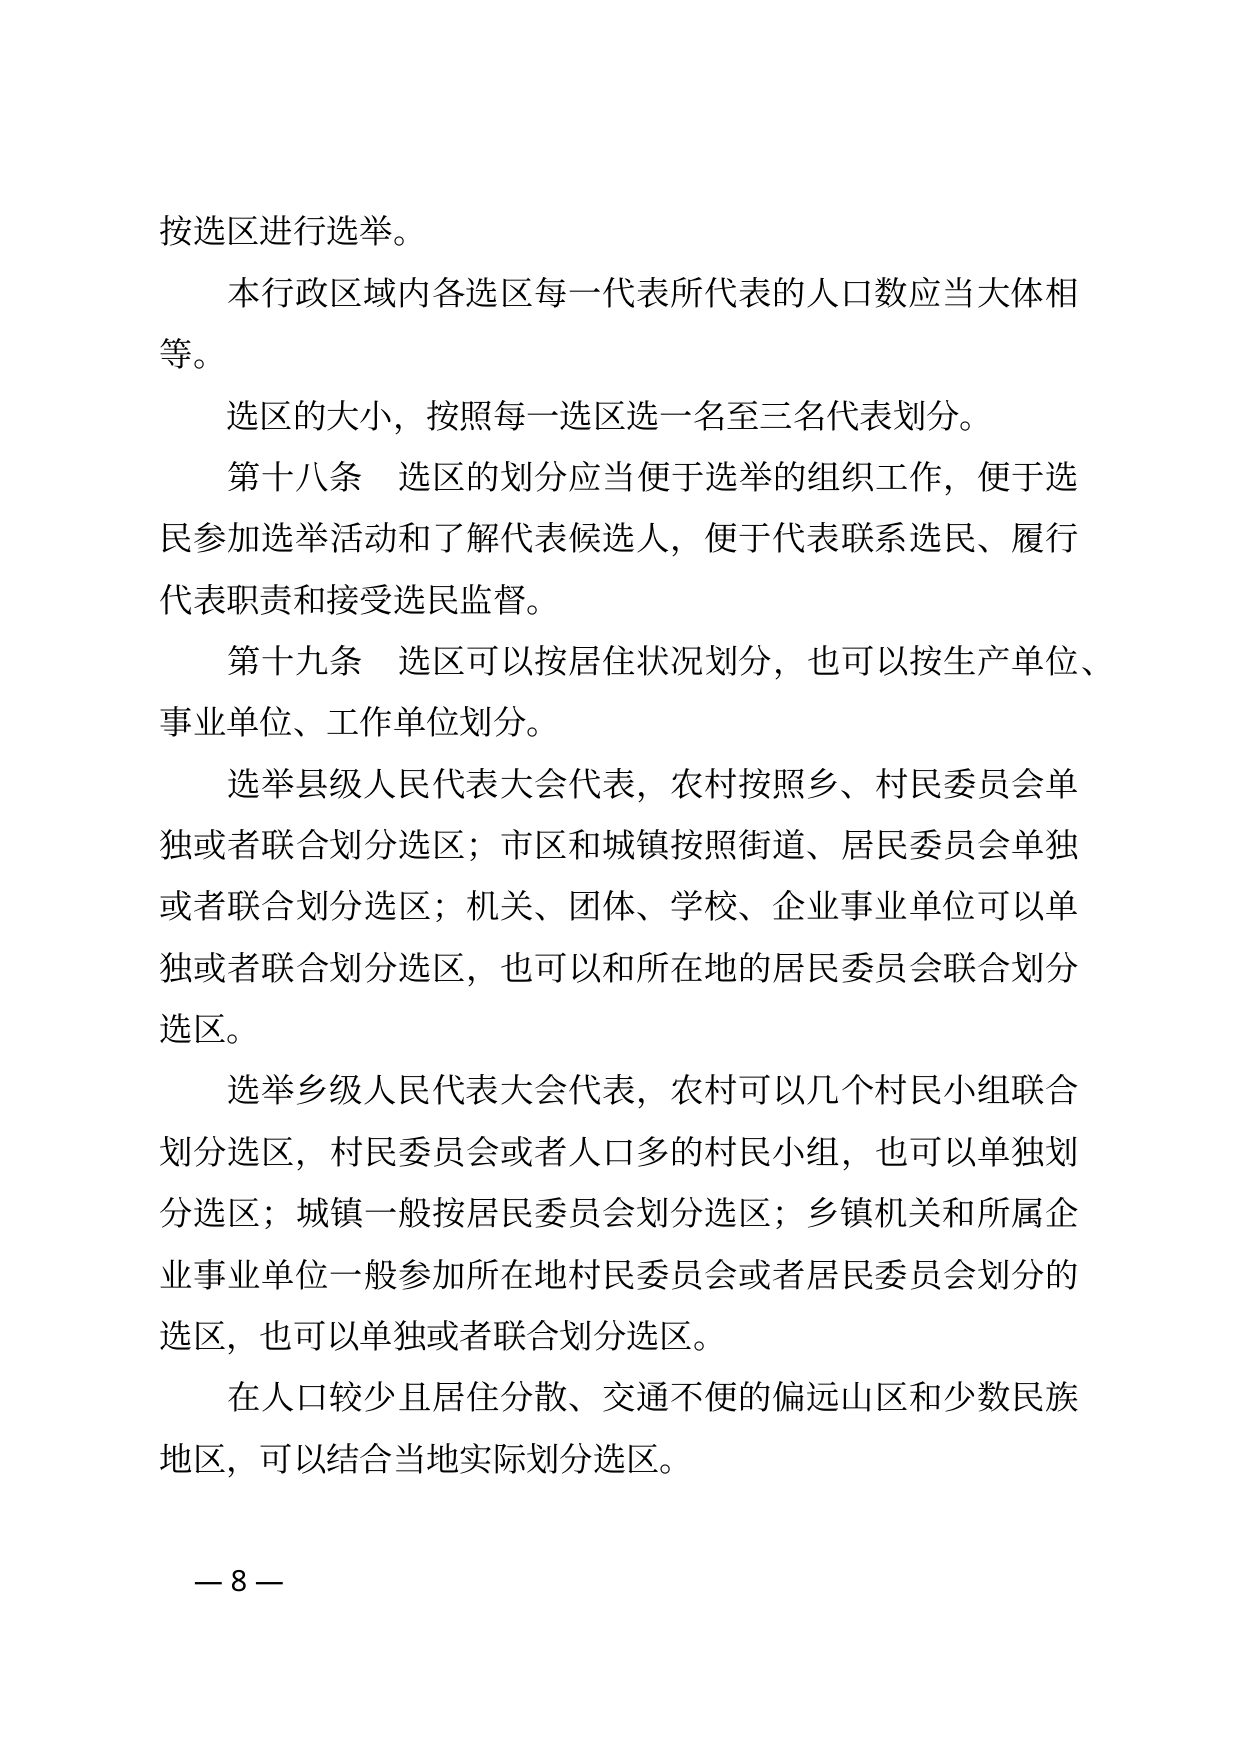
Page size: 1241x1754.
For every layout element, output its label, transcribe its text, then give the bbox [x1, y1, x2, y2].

text 在人口较少且居住分散、交通不便的偏远山区和少数民族地区，可以结合当地实际划分选区。 [159, 1361, 1081, 1483]
text 选区的大小，按照每一选区选一名至三名代表划分。 [159, 379, 1081, 440]
text 选举乡级人民代表大会代表，农村可以几个村民小组联合划分选区，村民委员会或者人口多的村民小组，也可以单独划分选区；城镇一般按居民委员会划分选区；乡镇机关和所属企业事业单位一般参加所在地村民委员会或者居民委员会划分的选区，也可以单独或者联合划分选区。 [159, 1054, 1081, 1361]
text 第十九条 选区可以按居住状况划分，也可以按生产单位、事业单位、工作单位划分。 [159, 624, 1081, 747]
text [159, 195, 1081, 256]
text 选举县级人民代表大会代表，农村按照乡、村民委员会单独或者联合划分选区；市区和城镇按照街道、居民委员会单独或者联合划分选区；机关、团体、学校、企业事业单位可以单独或者联合划分选区，也可以和所在地的居民委员会联合划分选区。 [159, 747, 1081, 1054]
text 本行政区域内各选区每一代表所代表的人口数应当大体相等。 [159, 256, 1081, 379]
text 第十八条 选区的划分应当便于选举的组织工作，便于选民参加选举活动和了解代表候选人，便于代表联系选民、履行代表职责和接受选民监督。 [159, 440, 1081, 624]
